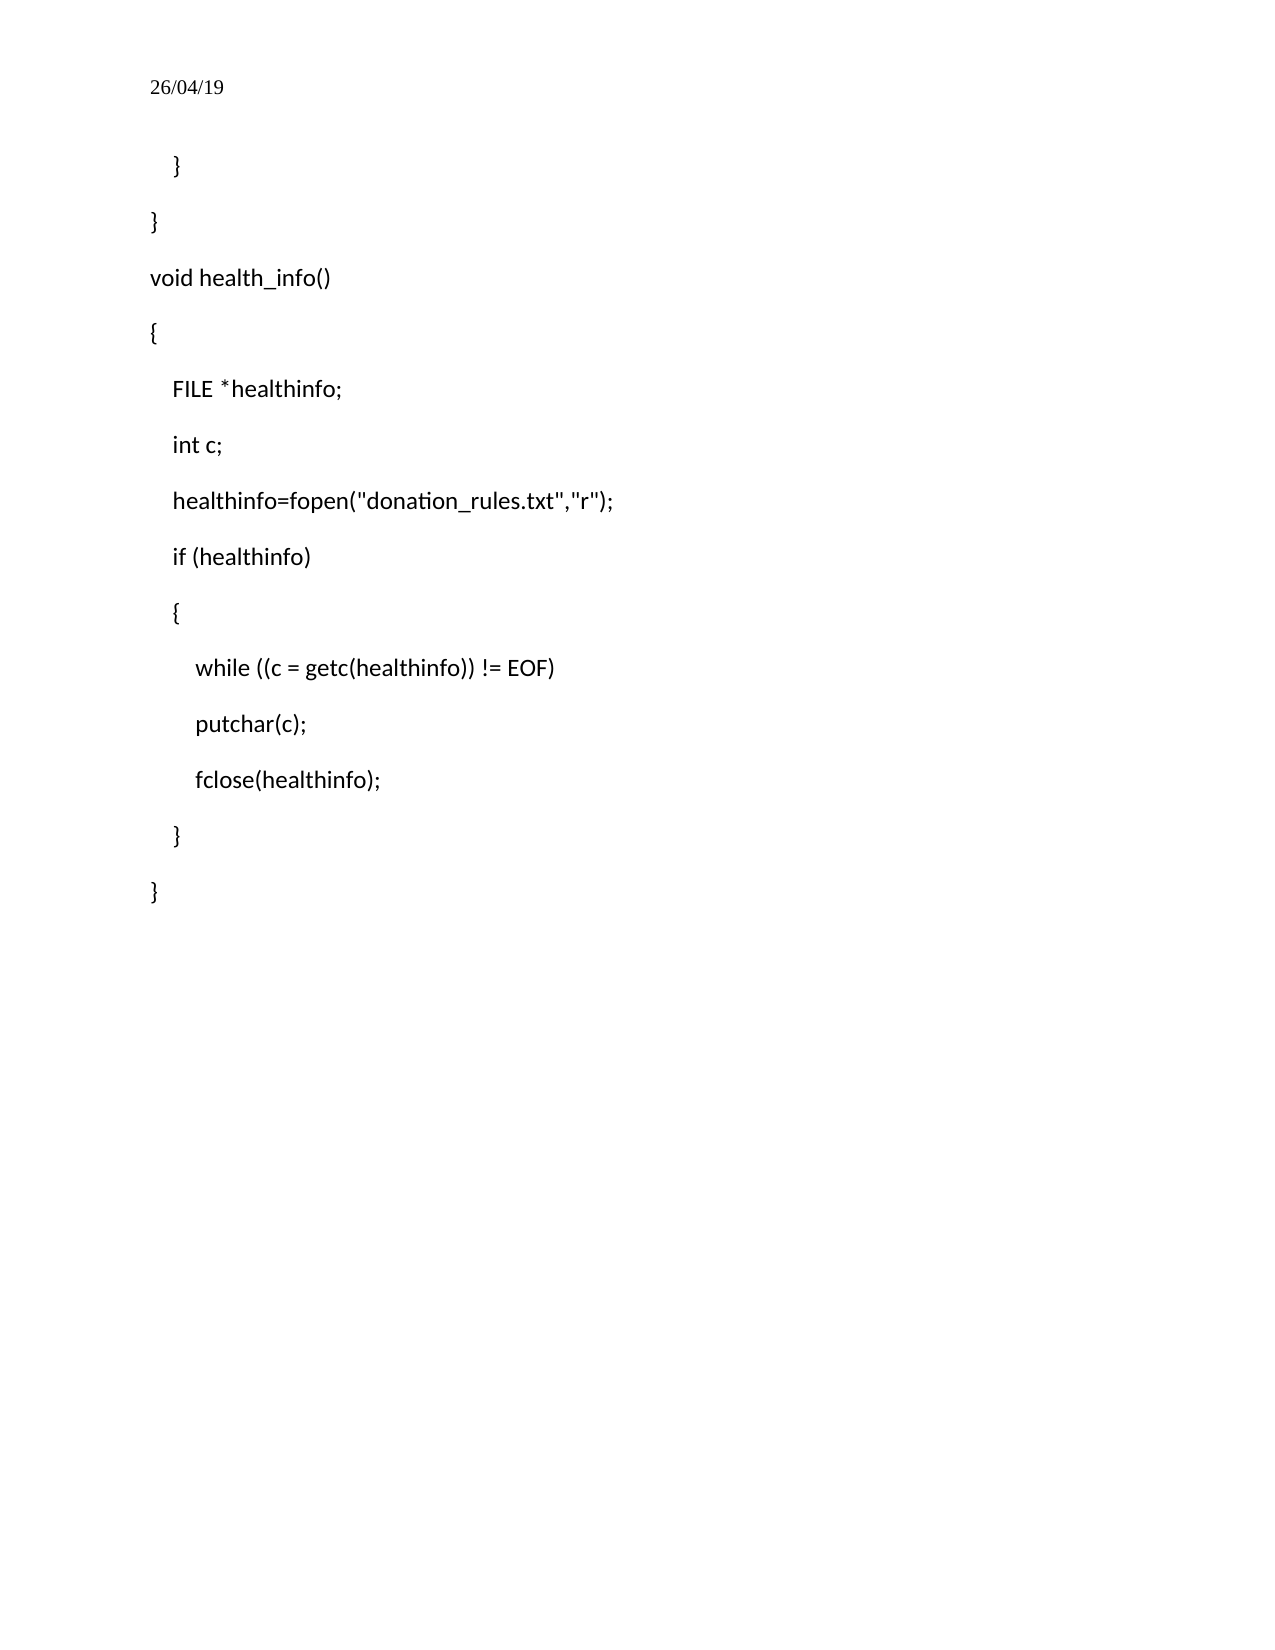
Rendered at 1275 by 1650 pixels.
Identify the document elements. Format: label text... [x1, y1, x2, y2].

text putchar(c); [150, 708, 1125, 739]
text { [150, 317, 1125, 348]
text } [150, 206, 1125, 236]
text { [150, 597, 1125, 627]
text fclose(healthinfo); [150, 764, 1125, 795]
text int c; [150, 429, 1125, 460]
text void health_info() [150, 262, 1125, 292]
text if (healthinfo) [150, 541, 1125, 571]
text } [150, 820, 1125, 851]
text } [150, 150, 1125, 181]
text FILE *healthinfo; [150, 373, 1125, 404]
text while ((c = getc(healthinfo)) != EOF) [150, 652, 1125, 683]
text healthinfo=fopen("donation_rules.txt","r"); [150, 485, 1125, 516]
text } [150, 876, 1125, 906]
